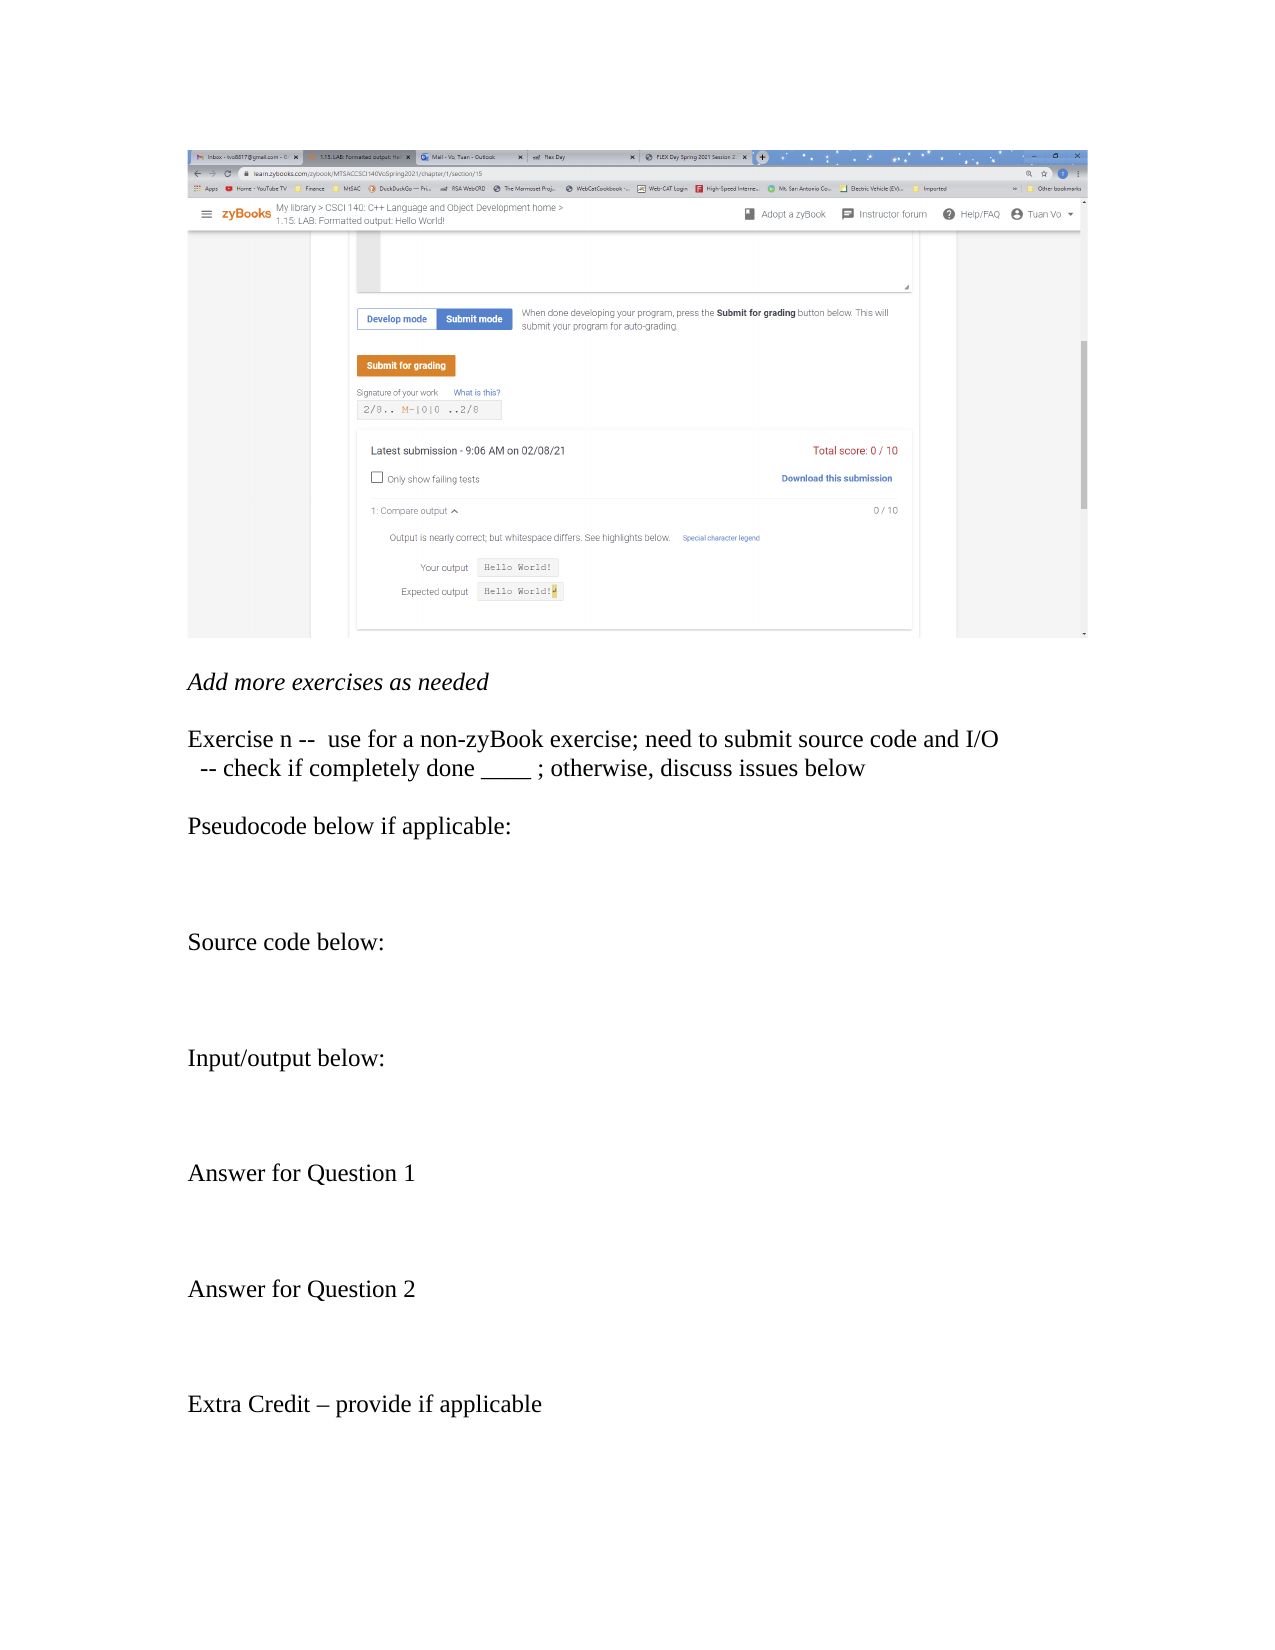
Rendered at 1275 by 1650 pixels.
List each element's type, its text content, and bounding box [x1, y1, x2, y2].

text Source code below: [187, 927, 1087, 956]
text Answer for Question 2 [187, 1274, 1087, 1332]
text Add more exercises as needed [187, 667, 1087, 695]
text Answer for Question 1 [187, 1158, 1087, 1187]
text Pseudocode below if applicable: [187, 811, 1087, 840]
text Extra Credit – provide if applicable [187, 1361, 1087, 1418]
text Exercise n -- use for a non-zyBook exercise; need to submit source code and I/O -- check if completely done ____ ; otherwise, discuss issues below [187, 724, 1087, 782]
text Input/output below: [187, 1043, 1087, 1129]
picture [187, 150, 1088, 638]
